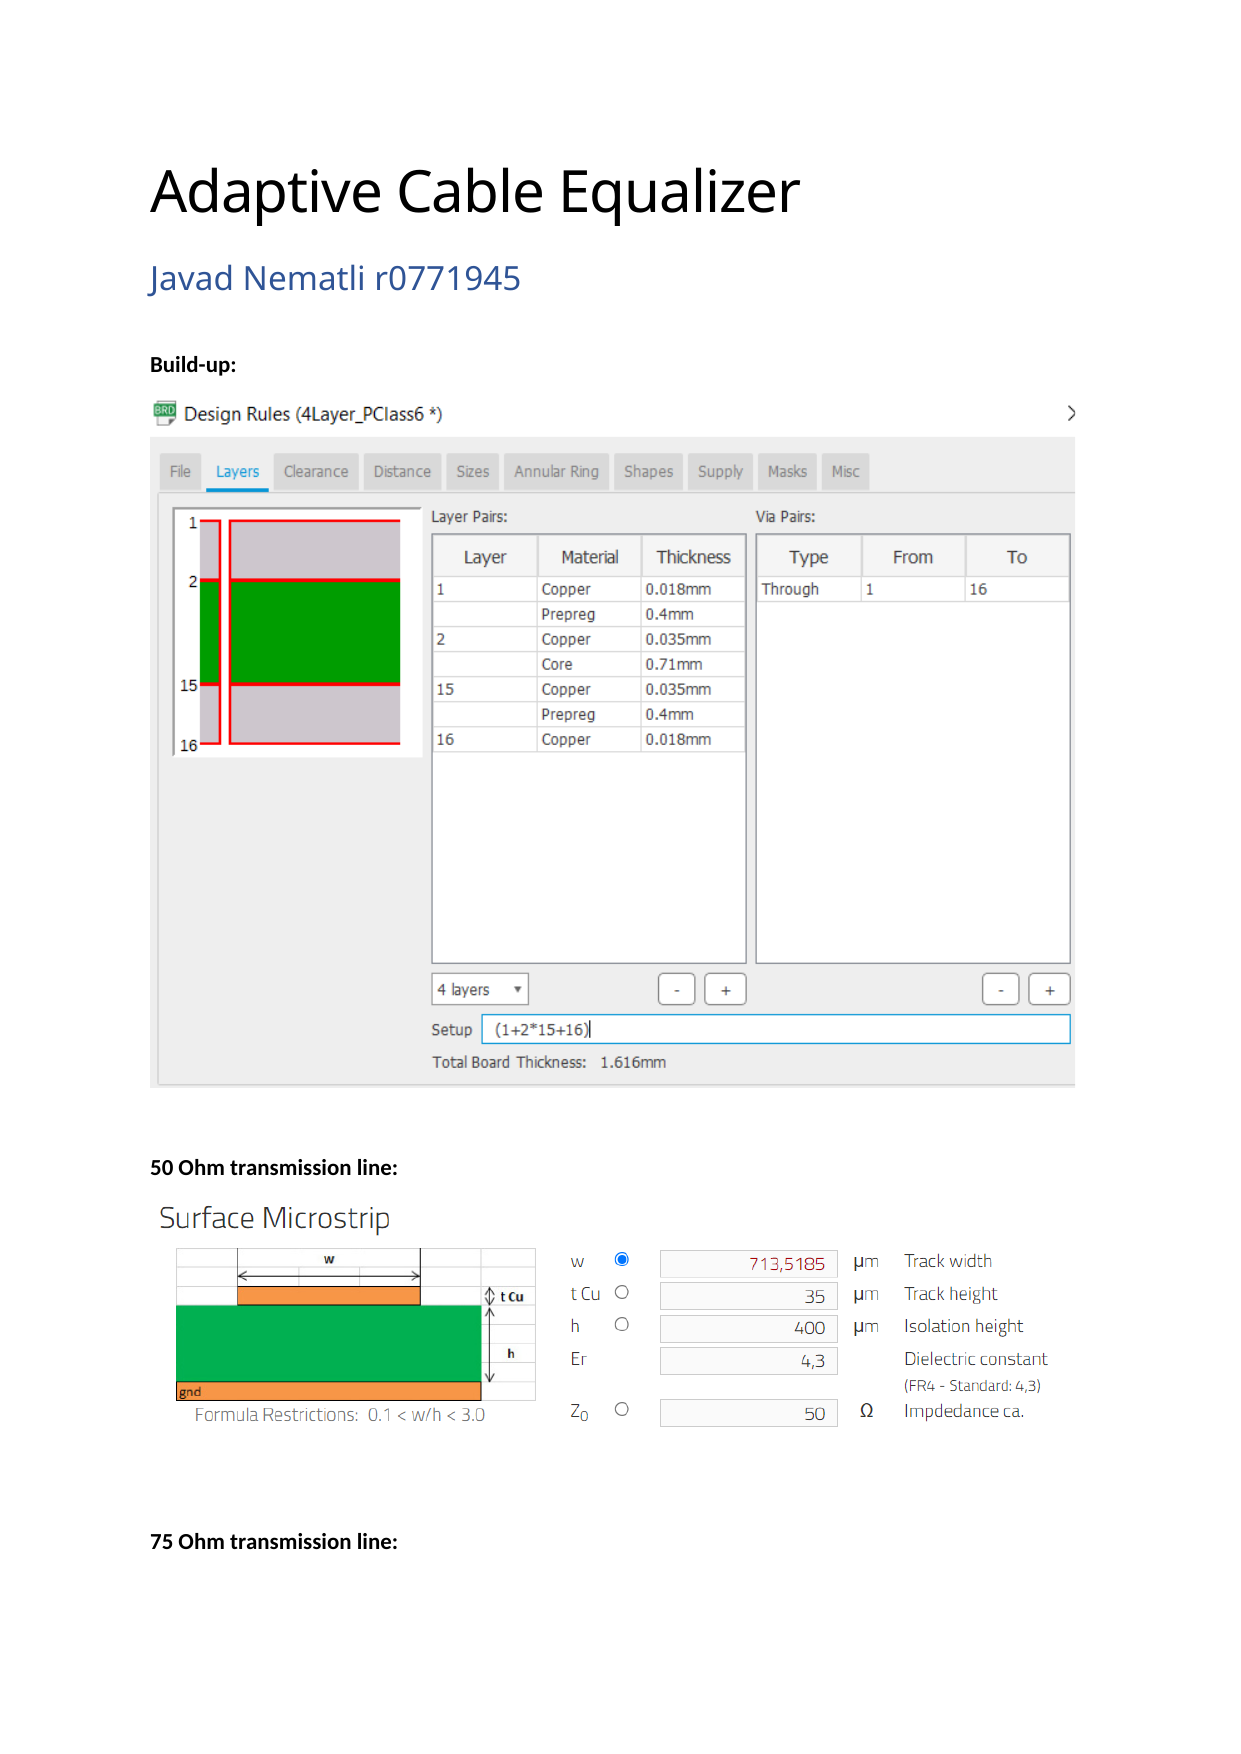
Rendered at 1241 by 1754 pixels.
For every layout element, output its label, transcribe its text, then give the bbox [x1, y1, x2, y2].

text Build-up: [150, 350, 1090, 378]
title Adaptive Cable Equalizer [150, 150, 1090, 229]
picture [150, 397, 1075, 1088]
picture [150, 1199, 1090, 1461]
text 75 Ohm transmission line: [150, 1527, 1090, 1555]
text 50 Ohm transmission line: [150, 1153, 1090, 1181]
subtitle Javad Nematli r0771945 [150, 254, 1090, 300]
